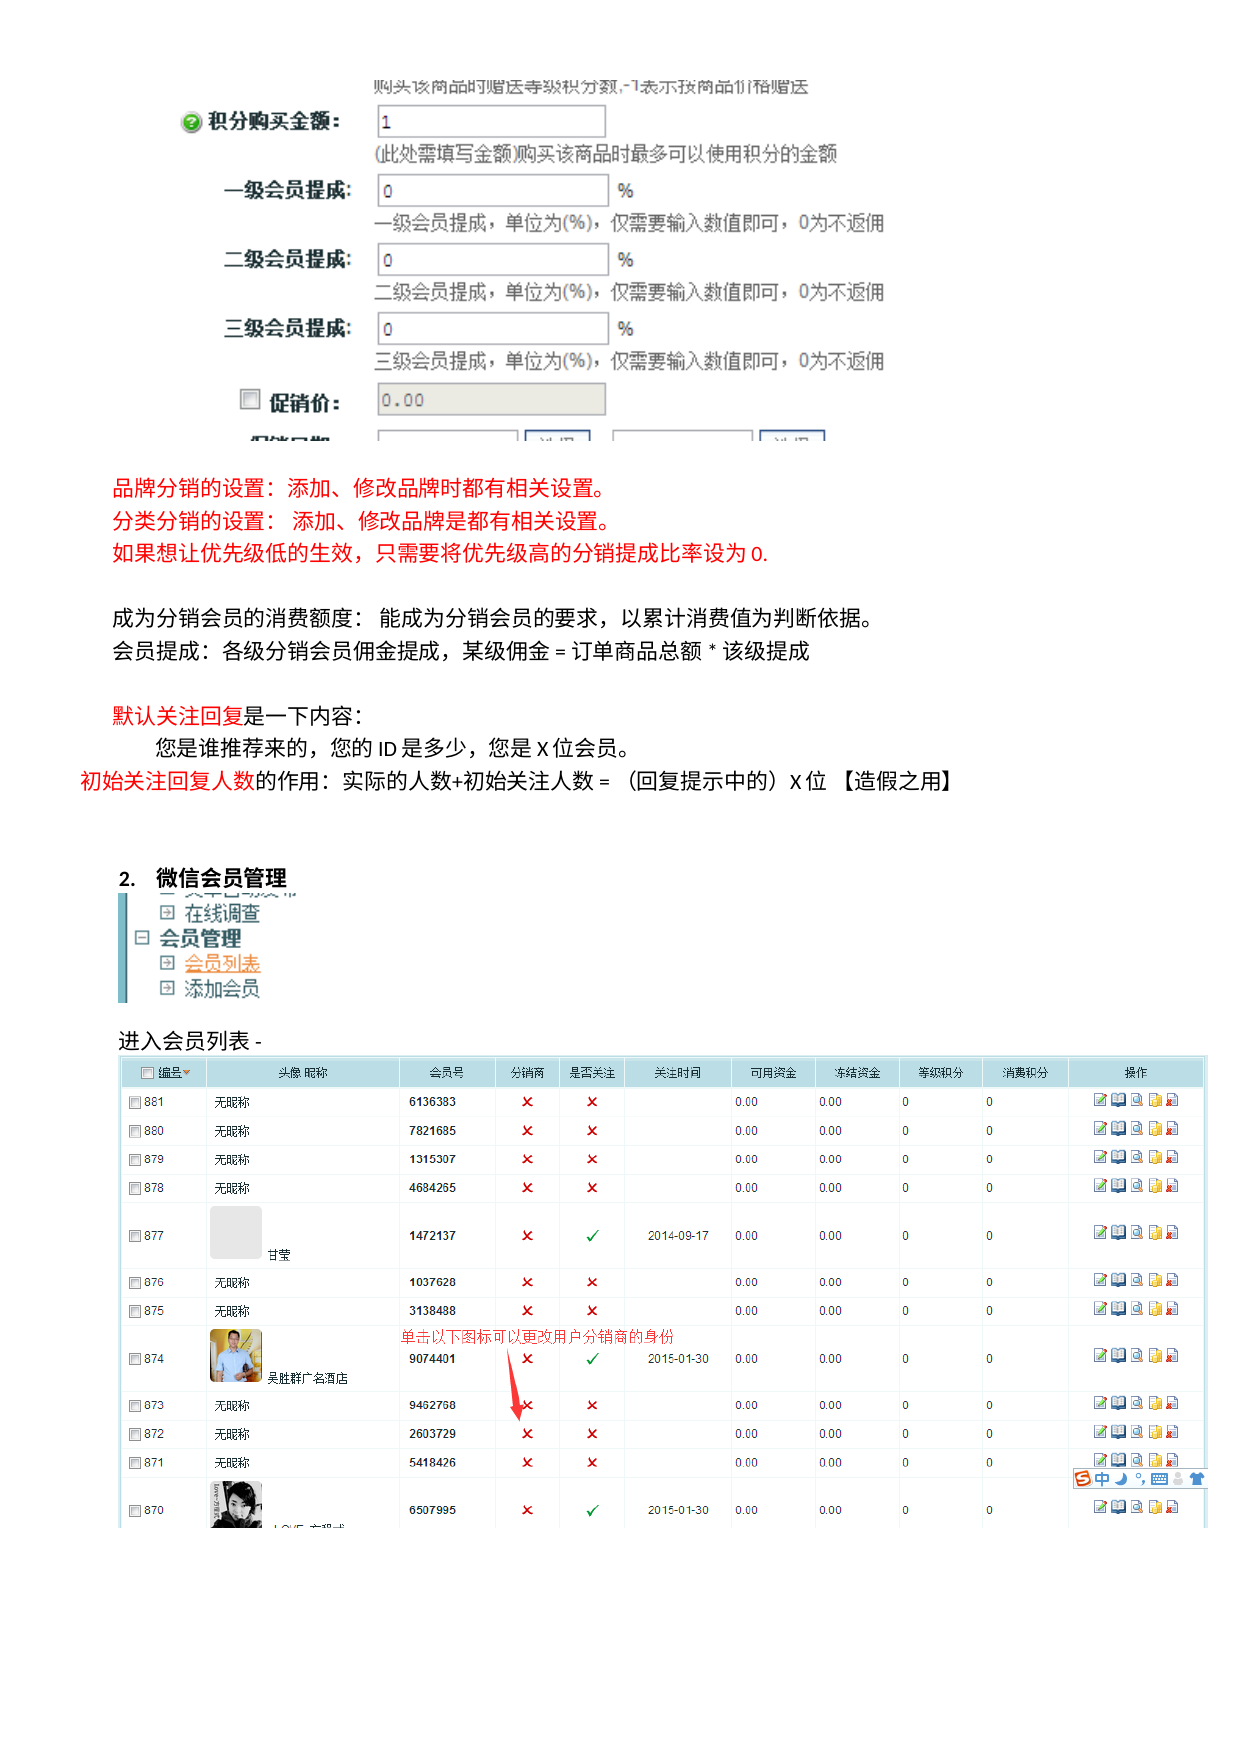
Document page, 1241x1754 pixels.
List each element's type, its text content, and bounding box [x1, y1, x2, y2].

text 品牌分销的设置：添加、修改品牌时都有相关设置。 [112, 471, 1165, 503]
text 您是谁推荐来的，您的ID是多少，您是X位会员。 [112, 731, 1165, 763]
picture [118, 1055, 1208, 1528]
picture [112, 80, 1046, 441]
text 默认关注回复是一下内容： [112, 698, 1165, 731]
text 初始关注回复人数的作用：实际的人数+初始关注人数 = （回复提示中的）X位 【造假之用】 [75, 763, 1165, 796]
text 成为分销会员的消费额度： 能成为分销会员的要求，以累计消费值为判断依据。 [112, 601, 1165, 633]
list 微信会员管理 [119, 861, 1165, 893]
picture [118, 893, 321, 1003]
text 分类分销的设置： 添加、修改品牌是都有相关设置。 [112, 503, 1165, 536]
text 会员提成：各级分销会员佣金提成，某级佣金 = 订单商品总额 * 该级提成 [112, 633, 1165, 666]
text 进入会员列表 - [119, 1023, 1165, 1055]
text 如果想让优先级低的生效，只需要将优先级高的分销提成比率设为0. [112, 536, 1165, 568]
